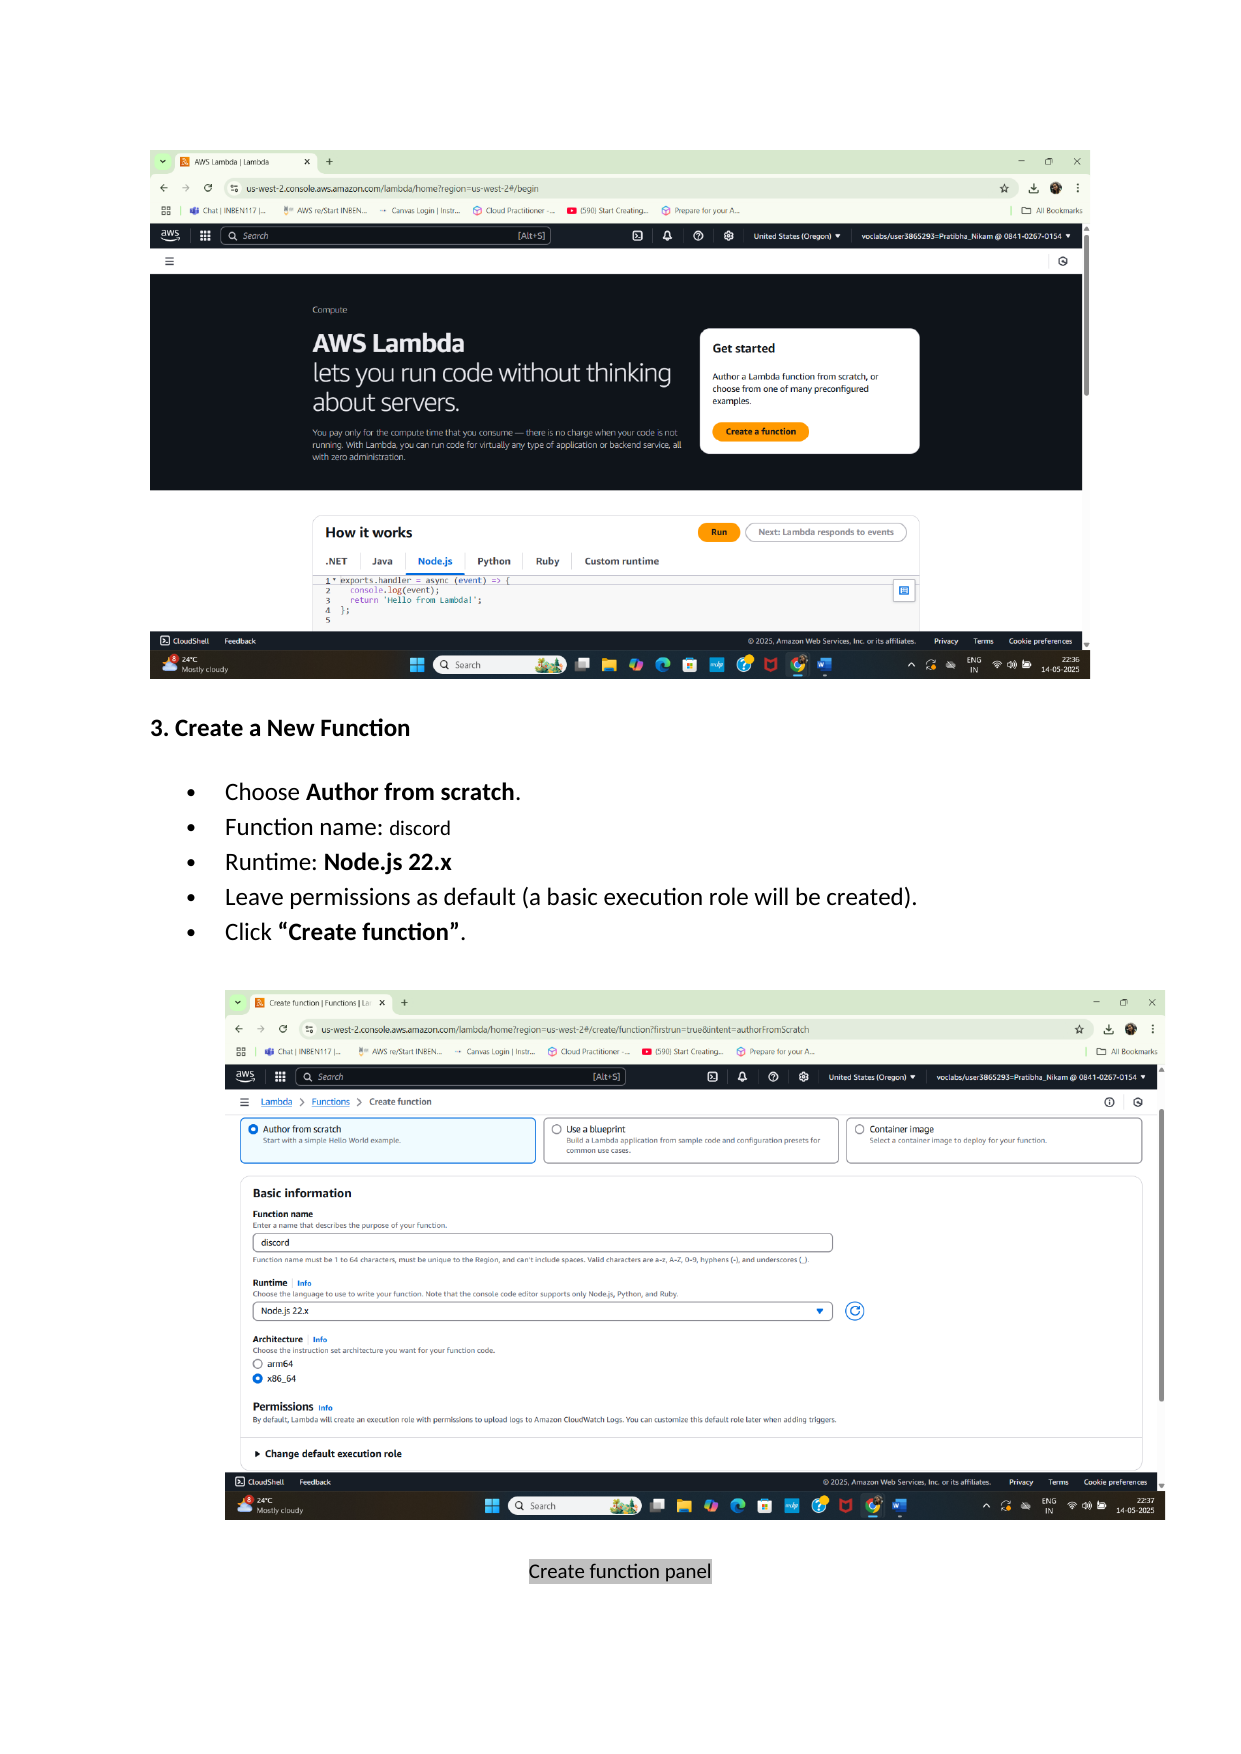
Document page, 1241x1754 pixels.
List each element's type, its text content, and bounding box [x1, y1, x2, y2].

text 3. Create a New Function [150, 712, 1090, 743]
text Create function panel [150, 1558, 1090, 1584]
picture [150, 150, 1091, 679]
list Choose Author from scratch. [187, 776, 1090, 807]
list Click “Create function”. [187, 916, 1090, 947]
list Leave permissions as default (a basic execution role will be created). [187, 881, 1090, 912]
list Runtime: Node.js 22.x [187, 846, 1090, 877]
picture [225, 990, 1166, 1520]
list Function name: discord [187, 811, 1090, 842]
